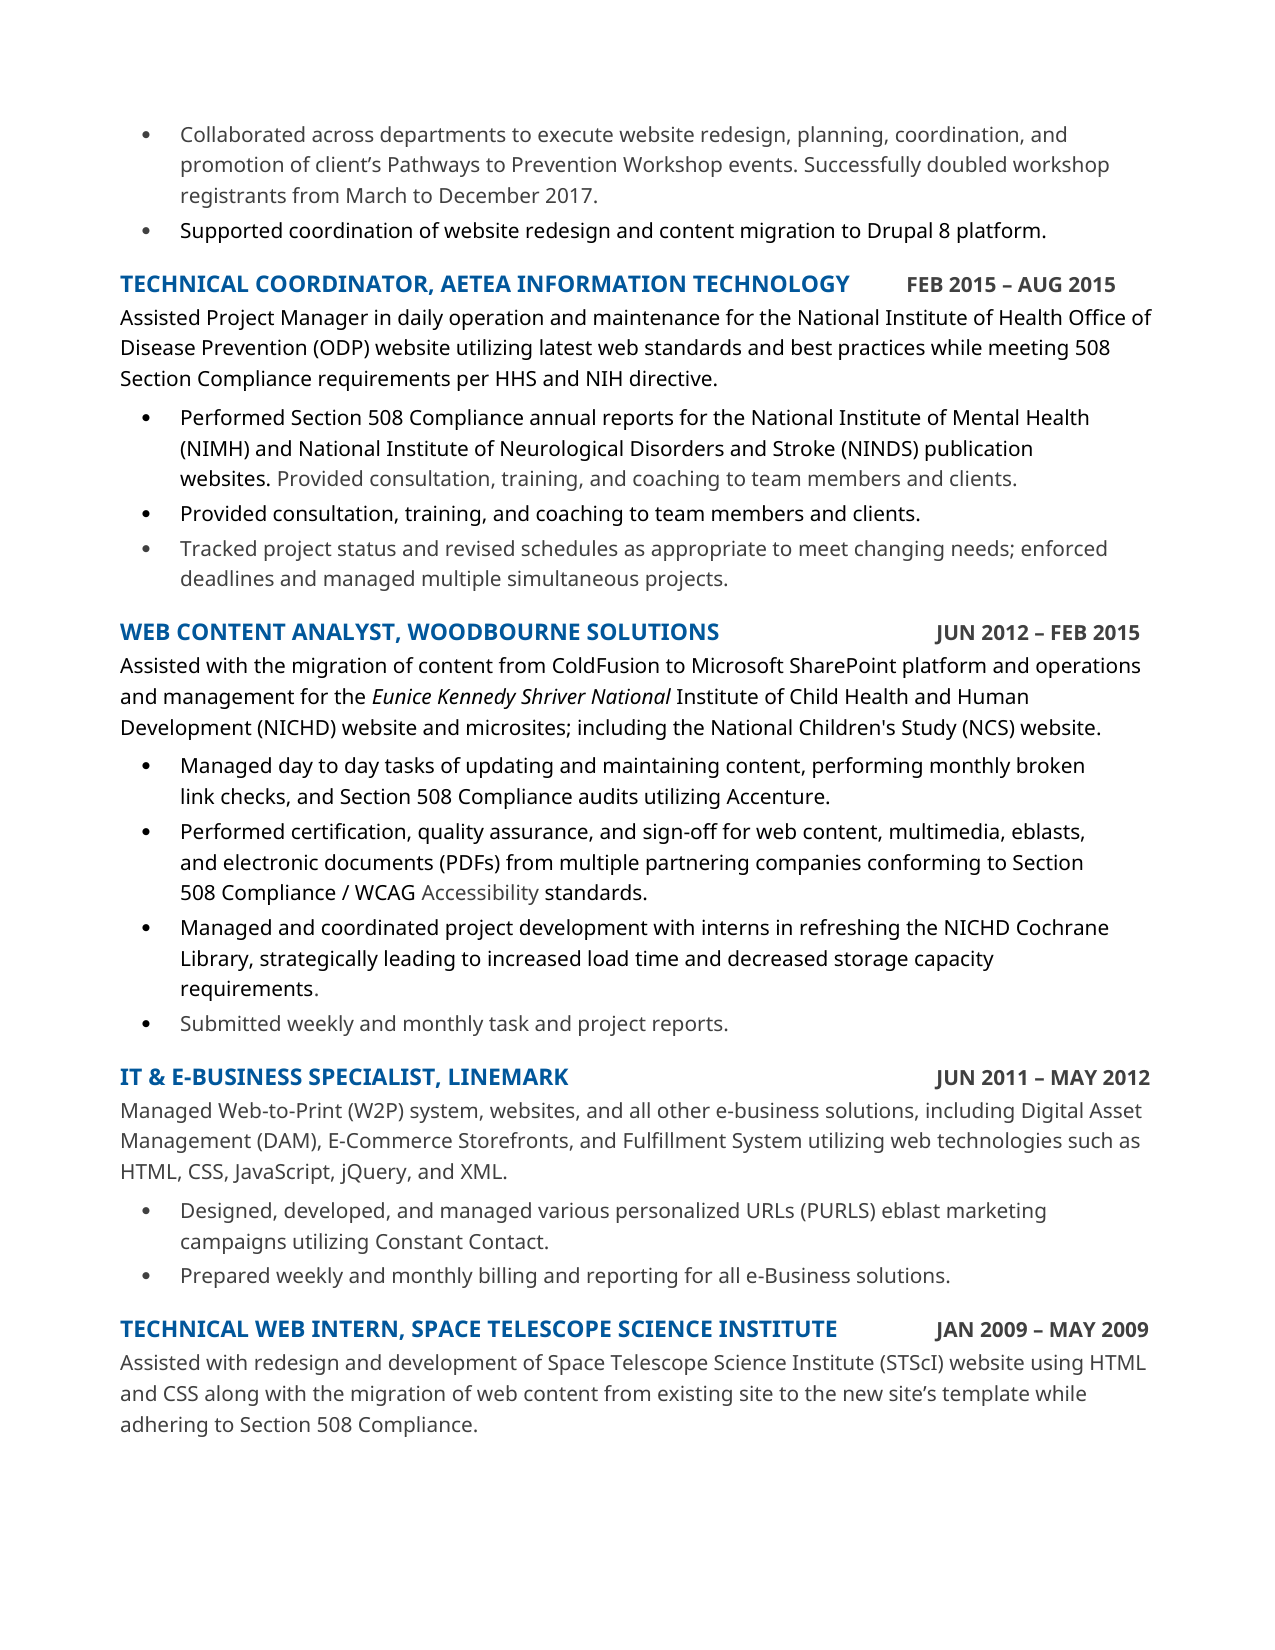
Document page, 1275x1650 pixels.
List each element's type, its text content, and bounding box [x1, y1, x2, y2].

list Collaborated across departments to execute website redesign, planning, coordination, and promotion of client’s Pathways to Prevention Workshop events. Successfully doubled workshop registrants from March to December 2017. [142, 120, 1125, 210]
list Designed, developed, and managed various personalized URLs (PURLS) eblast marketing campaigns utilizing Constant Contact. [142, 1196, 1125, 1255]
list Prepared weekly and monthly billing and reporting for all e-Business solutions. [142, 1262, 1125, 1290]
text TECHNICAL COORDINATOR, AETEA INFORMATION TECHNOLOGY FEB 2015 – AUG 2015 [120, 267, 1155, 299]
list Managed and coordinated project development with interns in refreshing the NICHD Cochrane Library, strategically leading to increased load time and decreased storage capacity requirements. [142, 913, 1125, 1003]
list Tracked project status and revised schedules as appropriate to meet changing needs; enforced deadlines and managed multiple simultaneous projects. [142, 534, 1125, 593]
list Provided consultation, training, and coaching to team members and clients. [142, 499, 1125, 528]
list Submitted weekly and monthly task and project reports. [142, 1009, 1125, 1038]
text IT & E-BUSINESS SPECIALIST, LINEMARK JUN 2011 – MAY 2012 [120, 1061, 1155, 1092]
list Supported coordination of website redesign and content migration to Drupal 8 platform. [142, 216, 1125, 244]
list Performed Section 508 Compliance annual reports for the National Institute of Mental Health (NIMH) and National Institute of Neurological Disorders and Stroke (NINDS) publication websites. Provided consultation, training, and coaching to team members and clients. [142, 403, 1125, 493]
list Performed certification, quality assurance, and sign-off for web content, multimedia, eblasts, and electronic documents (PDFs) from multiple partnering companies conforming to Section 508 Compliance / WCAG Accessibility standards. [142, 817, 1125, 907]
text Assisted with redesign and development of Space Telescope Science Institute (STScI) website using HTML and CSS along with the migration of web content from existing site to the new site’s template while adhering to Section 508 Compliance. [120, 1348, 1155, 1438]
text TECHNICAL WEB INTERN, SPACE TELESCOPE SCIENCE INSTITUTE JAN 2009 – MAY 2009 [120, 1313, 1155, 1344]
list Managed day to day tasks of updating and maintaining content, performing monthly broken link checks, and Section 508 Compliance audits utilizing Accenture. [142, 752, 1125, 811]
text Managed Web-to-Print (W2P) system, websites, and all other e-business solutions, including Digital Asset Management (DAM), E-Commerce Storefronts, and Fulfillment System utilizing web technologies such as HTML, CSS, JavaScript, jQuery, and XML. [120, 1096, 1155, 1186]
text Assisted with the migration of content from ColdFusion to Microsoft SharePoint platform and operations and management for the Eunice Kennedy Shriver National Institute of Child Health and Human Development (NICHD) website and microsites; including the National Children's Study (NCS) website. [120, 651, 1155, 741]
text Assisted Project Manager in daily operation and maintenance for the National Institute of Health Office of Disease Prevention (ODP) website utilizing latest web standards and best practices while meeting 508 Section Compliance requirements per HHS and NIH directive. [120, 303, 1155, 393]
text WEB CONTENT ANALYST, WOODBOURNE SOLUTIONS JUN 2012 – FEB 2015 [120, 616, 1155, 647]
